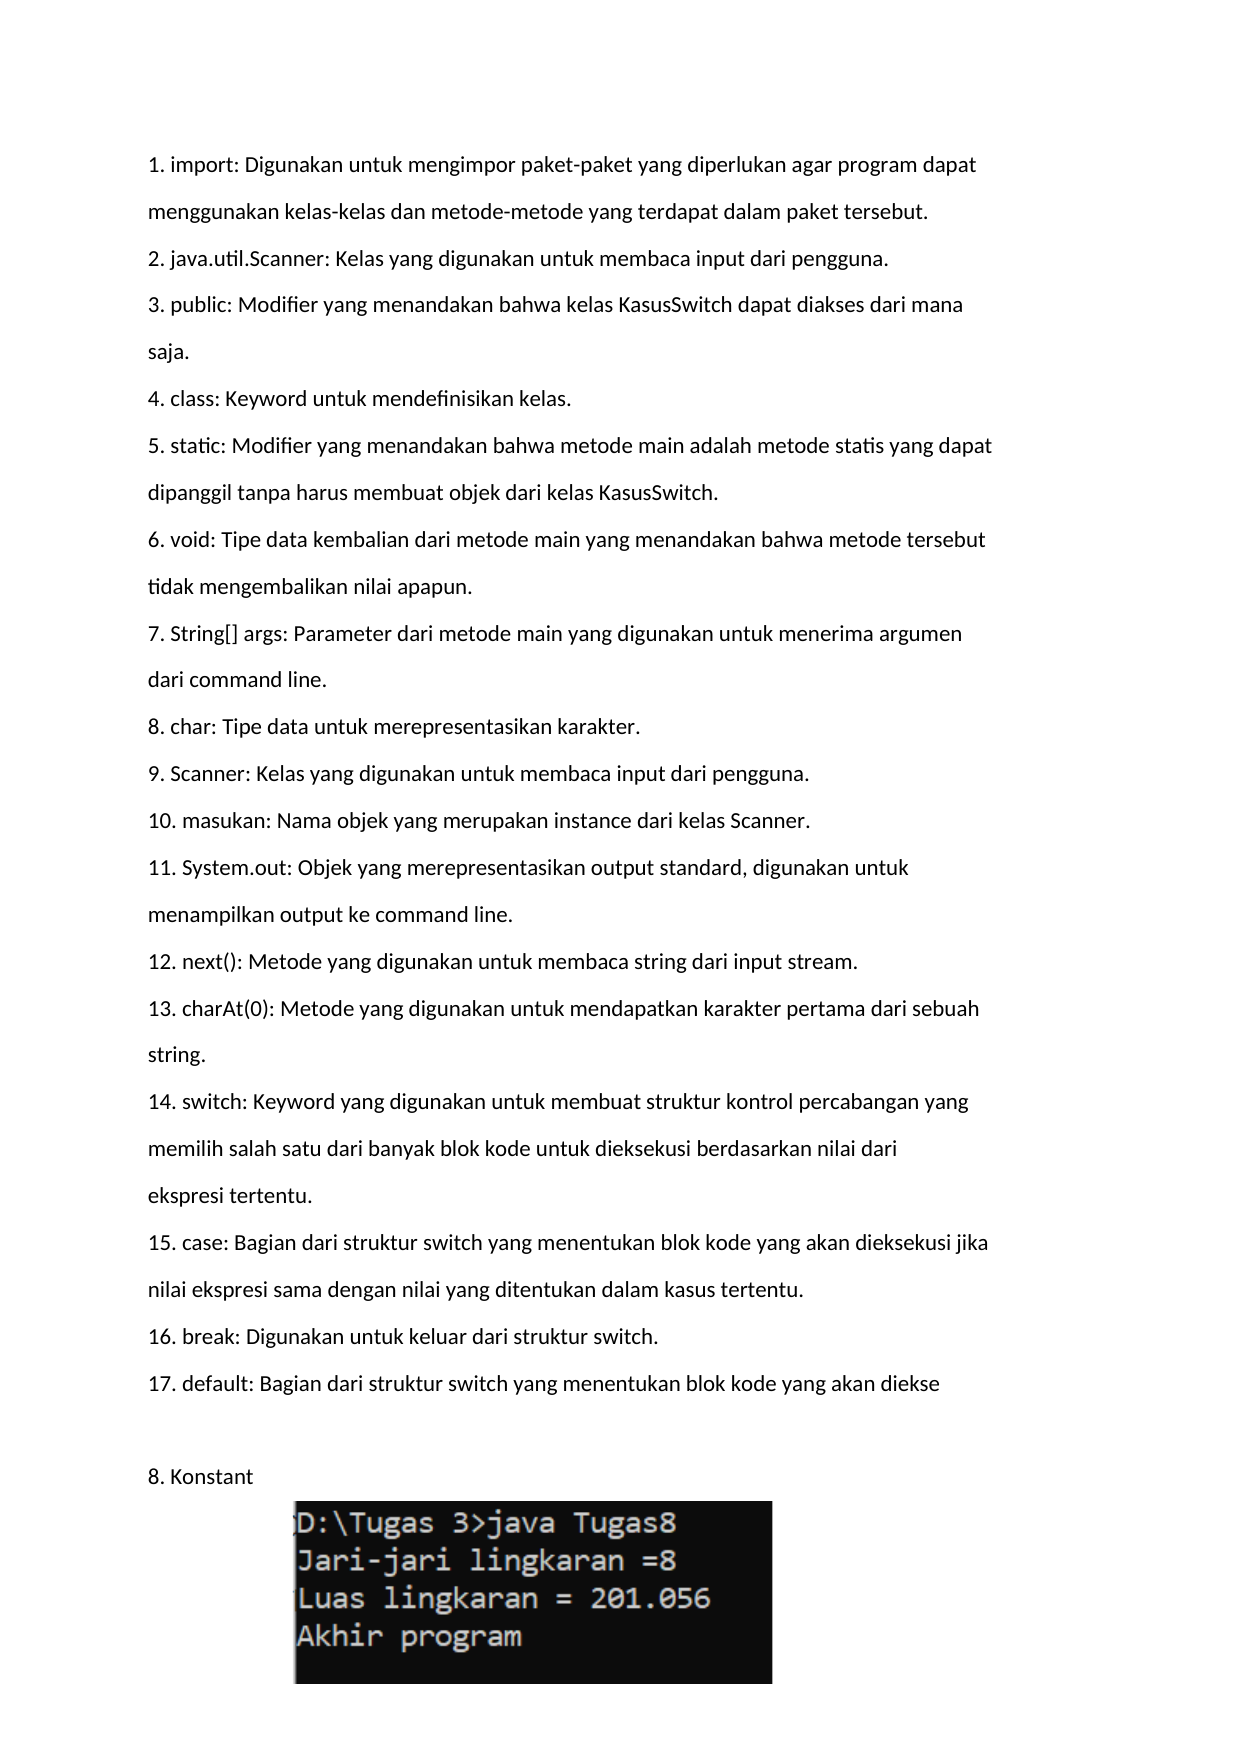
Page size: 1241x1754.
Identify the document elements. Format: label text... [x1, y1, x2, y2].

text 16. break: Digunakan untuk keluar dari struktur switch. [148, 1322, 1090, 1350]
text saja. [148, 337, 1090, 366]
text 4. class: Keyword untuk mendefinisikan kelas. [148, 384, 1090, 412]
text 3. public: Modifier yang menandakan bahwa kelas KasusSwitch dapat diakses dari mana [148, 291, 1090, 319]
text dipanggil tanpa harus membuat objek dari kelas KasusSwitch. [148, 478, 1090, 506]
text 10. masukan: Nama objek yang merupakan instance dari kelas Scanner. [148, 806, 1090, 834]
text 7. String[] args: Parameter dari metode main yang digunakan untuk menerima argumen [148, 619, 1090, 647]
text memilih salah satu dari banyak blok kode untuk dieksekusi berdasarkan nilai dari [148, 1134, 1090, 1162]
text 11. System.out: Objek yang merepresentasikan output standard, digunakan untuk [148, 853, 1090, 881]
text 12. next(): Metode yang digunakan untuk membaca string dari input stream. [148, 947, 1090, 975]
text ekspresi tertentu. [148, 1181, 1090, 1209]
text 17. default: Bagian dari struktur switch yang menentukan blok kode yang akan diekse [148, 1369, 1090, 1397]
text tidak mengembalikan nilai apapun. [148, 572, 1090, 600]
text string. [148, 1041, 1090, 1069]
text 8. char: Tipe data untuk merepresentasikan karakter. [148, 712, 1090, 741]
text menggunakan kelas-kelas dan metode-metode yang terdapat dalam paket tersebut. [148, 197, 1090, 225]
text 15. case: Bagian dari struktur switch yang menentukan blok kode yang akan dieksekusi jika [148, 1228, 1090, 1256]
picture [292, 1501, 773, 1684]
text nilai ekspresi sama dengan nilai yang ditentukan dalam kasus tertentu. [148, 1275, 1090, 1303]
text 6. void: Tipe data kembalian dari metode main yang menandakan bahwa metode tersebut [148, 525, 1090, 553]
text 2. java.util.Scanner: Kelas yang digunakan untuk membaca input dari pengguna. [148, 244, 1090, 272]
text menampilkan output ke command line. [148, 900, 1090, 928]
text 13. charAt(0): Metode yang digunakan untuk mendapatkan karakter pertama dari sebuah [148, 994, 1090, 1022]
text 14. switch: Keyword yang digunakan untuk membuat struktur kontrol percabangan yang [148, 1087, 1090, 1116]
text 9. Scanner: Kelas yang digunakan untuk membaca input dari pengguna. [148, 759, 1090, 787]
text dari command line. [148, 666, 1090, 694]
text 8. Konstant [148, 1462, 1090, 1491]
text 5. static: Modifier yang menandakan bahwa metode main adalah metode statis yang dapat [148, 431, 1090, 459]
text 1. import: Digunakan untuk mengimpor paket-paket yang diperlukan agar program dapat [148, 150, 1090, 178]
